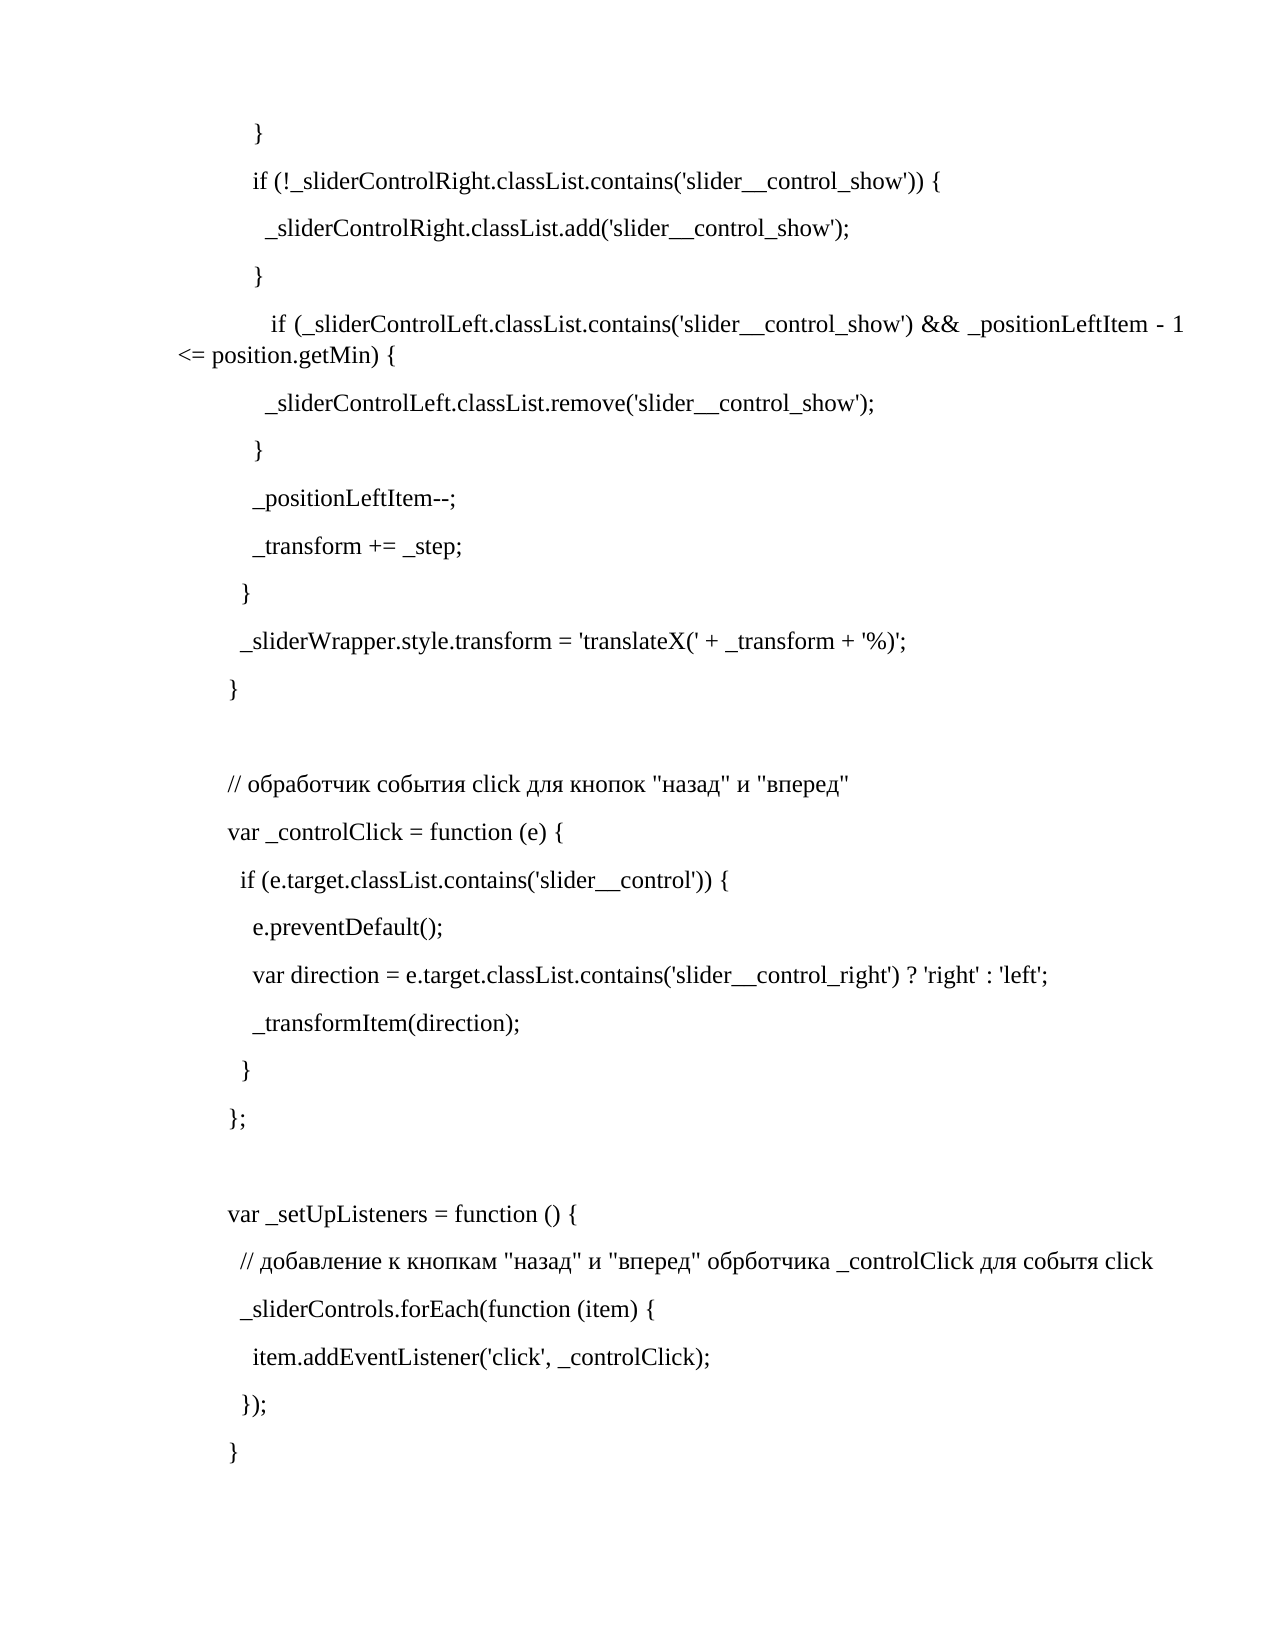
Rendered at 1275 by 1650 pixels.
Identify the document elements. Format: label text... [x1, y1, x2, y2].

text } [177, 1056, 1186, 1084]
text e.preventDefault(); [177, 912, 1186, 941]
text if (!_sliderControlRight.classList.contains('slider__control_show')) { [177, 166, 1186, 194]
text // обработчик события click для кнопок "назад" и "вперед" [177, 769, 1186, 798]
text _sliderWrapper.style.transform = 'translateX(' + _transform + '%)'; [177, 626, 1186, 655]
text } [177, 118, 1186, 147]
text }; [177, 1103, 1186, 1132]
text _sliderControls.forEach(function (item) { [177, 1294, 1186, 1323]
text _sliderControlLeft.classList.remove('slider__control_show'); [177, 388, 1186, 416]
text } [177, 578, 1186, 607]
text _positionLeftItem--; [177, 483, 1186, 512]
text var _controlClick = function (e) { [177, 817, 1186, 846]
text } [177, 1437, 1186, 1466]
text _transform += _step; [177, 531, 1186, 559]
text } [177, 674, 1186, 703]
text if (_sliderControlLeft.classList.contains('slider__control_show') && _positionLeftItem - 1 <= position.getMin) { [177, 309, 1186, 369]
text } [177, 261, 1186, 290]
text item.addEventListener('click', _controlClick); [177, 1342, 1186, 1371]
text var direction = e.target.classList.contains('slider__control_right') ? 'right' : 'left'; [177, 960, 1186, 989]
text } [177, 435, 1186, 464]
text _sliderControlRight.classList.add('slider__control_show'); [177, 213, 1186, 242]
text if (e.target.classList.contains('slider__control')) { [177, 865, 1186, 893]
text }); [177, 1389, 1186, 1418]
text // добавление к кнопкам "назад" и "вперед" обрботчика _controlClick для событя click [177, 1246, 1186, 1275]
text _transformItem(direction); [177, 1008, 1186, 1037]
text var _setUpListeners = function () { [177, 1199, 1186, 1227]
